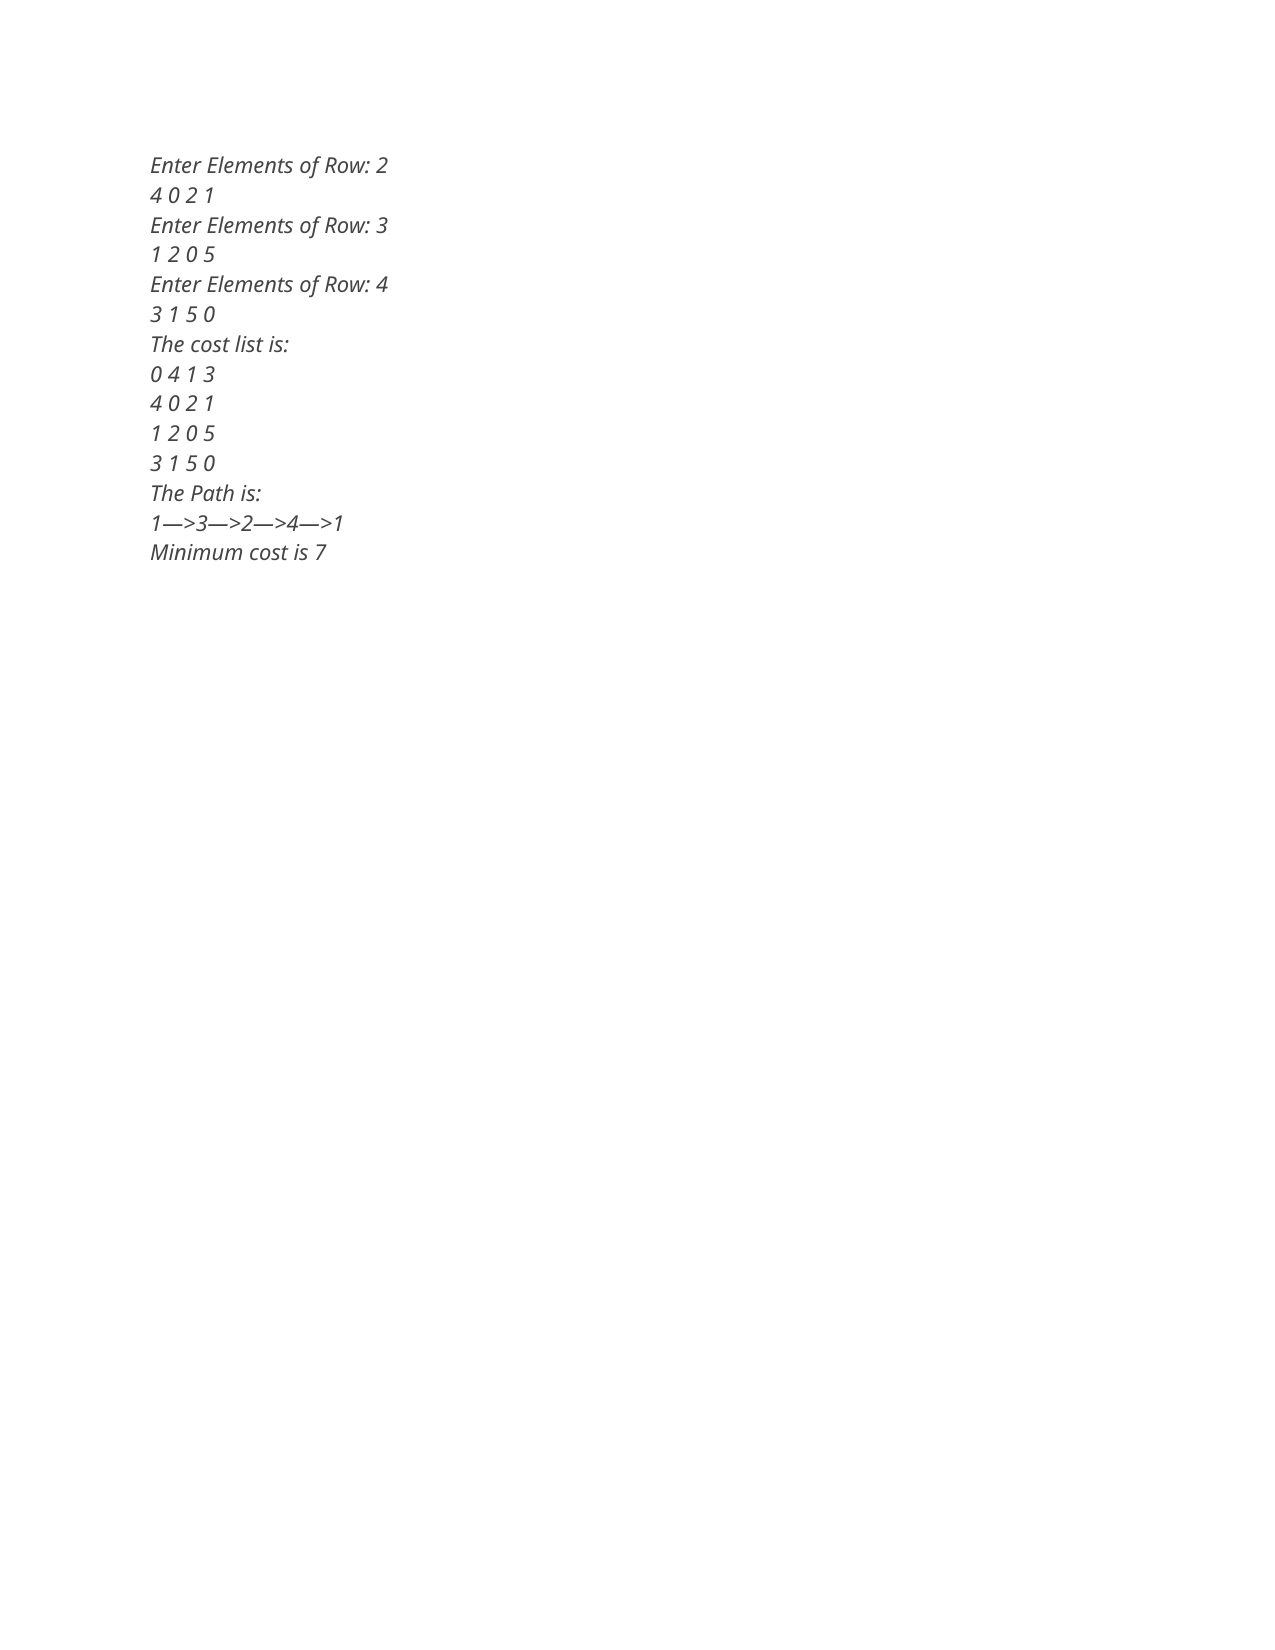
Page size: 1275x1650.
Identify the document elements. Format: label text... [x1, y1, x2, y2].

text Enter Elements of Row: 3 1 2 0 5 [150, 209, 1125, 269]
text The Path is: 1—>3—>2—>4—>1 [150, 478, 1125, 537]
text Minimum cost is 7 [150, 537, 1125, 567]
text Enter Elements of Row: 4 3 1 5 0 The cost list is: 0 4 1 3 4 0 2 1 1 2 0 5 3 1 5 0 [150, 269, 1125, 478]
text Enter Elements of Row: 2 4 0 2 1 [150, 150, 1125, 209]
